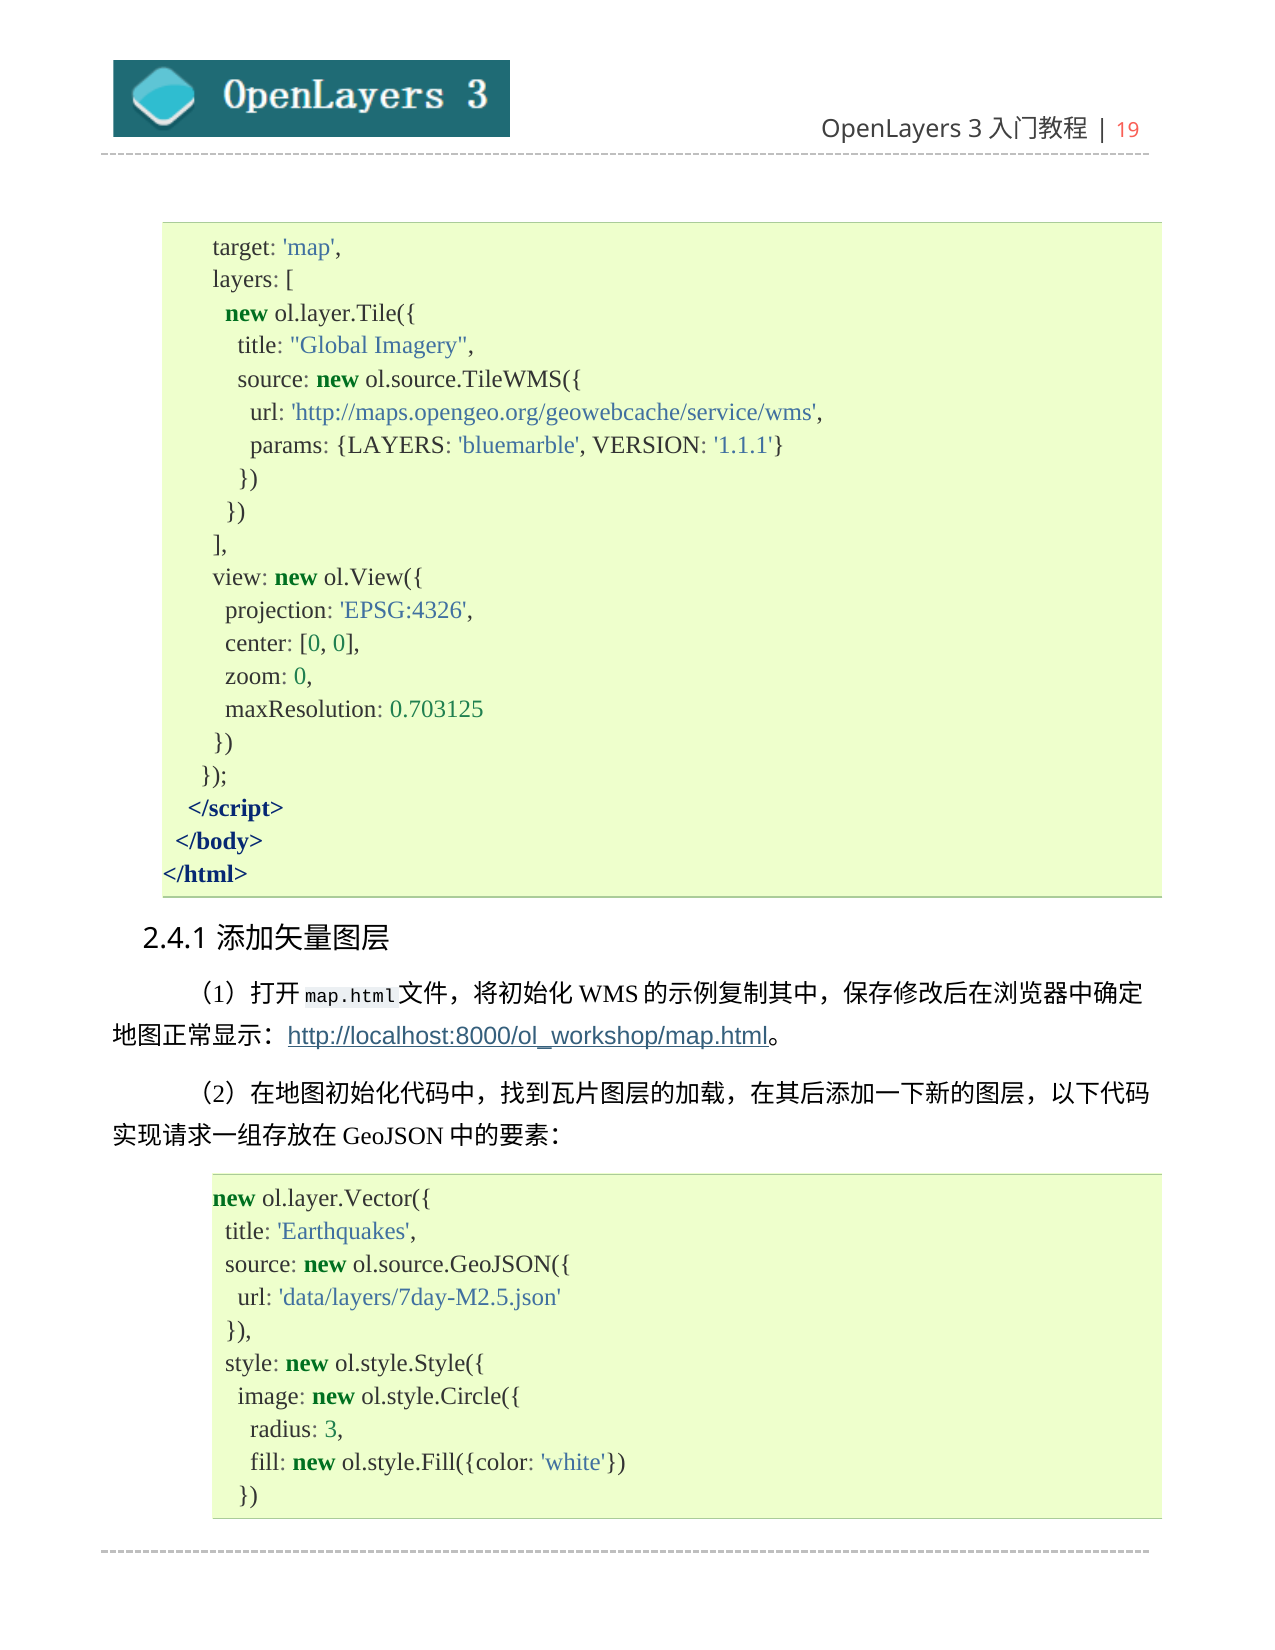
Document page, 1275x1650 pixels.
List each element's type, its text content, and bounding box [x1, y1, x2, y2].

text url: 'data/layers/7day-M2.5.json' [212, 1272, 1162, 1306]
text </body> [162, 816, 1162, 849]
text source: new ol.source.TileWMS({ [162, 354, 1162, 387]
text source: new ol.source.GeoJSON({ [212, 1239, 1162, 1272]
text view: new ol.View({ [162, 552, 1162, 585]
text </html> [162, 849, 1162, 898]
text params: {LAYERS: 'bluemarble', VERSION: '1.1.1'} [162, 420, 1162, 453]
text fill: new ol.style.Fill({color: 'white'}) [212, 1438, 1162, 1471]
picture [113, 60, 510, 137]
text url: 'http://maps.opengeo.org/geowebcache/service/wms', [162, 387, 1162, 420]
text ], [162, 519, 1162, 552]
text center: [0, 0], [162, 618, 1162, 651]
text style: new ol.style.Style({ [212, 1338, 1162, 1372]
subtitle 2.4.1 添加矢量图层 [142, 914, 1162, 957]
text target: 'map', [162, 223, 1162, 255]
text title: "Global Imagery", [162, 321, 1162, 354]
text image: new ol.style.Circle({ [212, 1372, 1162, 1404]
text title: 'Earthquakes', [212, 1206, 1162, 1239]
text new ol.layer.Vector({ [212, 1175, 1162, 1206]
text maxResolution: 0.703125 [162, 684, 1162, 717]
text }), [212, 1306, 1162, 1338]
text projection: 'EPSG:4326', [162, 585, 1162, 618]
text zoom: 0, [162, 651, 1162, 684]
text }); [162, 750, 1162, 783]
text </script> [162, 783, 1162, 816]
text }) [162, 486, 1162, 519]
text }) [162, 453, 1162, 486]
text （1）打开map.html文件，将初始化WMS的示例复制其中，保存修改后在浏览器中确定地图正常显示：http://localhost:8000/ol_workshop/map.html。 [112, 973, 1162, 1051]
text new ol.layer.Tile({ [162, 288, 1162, 321]
text （2）在地图初始化代码中，找到瓦片图层的加载，在其后添加一下新的图层，以下代码实现请求一组存放在GeoJSON中的要素： [112, 1073, 1162, 1151]
text layers: [ [162, 255, 1162, 288]
text radius: 3, [212, 1404, 1162, 1438]
text }) [212, 1471, 1162, 1519]
text }) [162, 717, 1162, 750]
